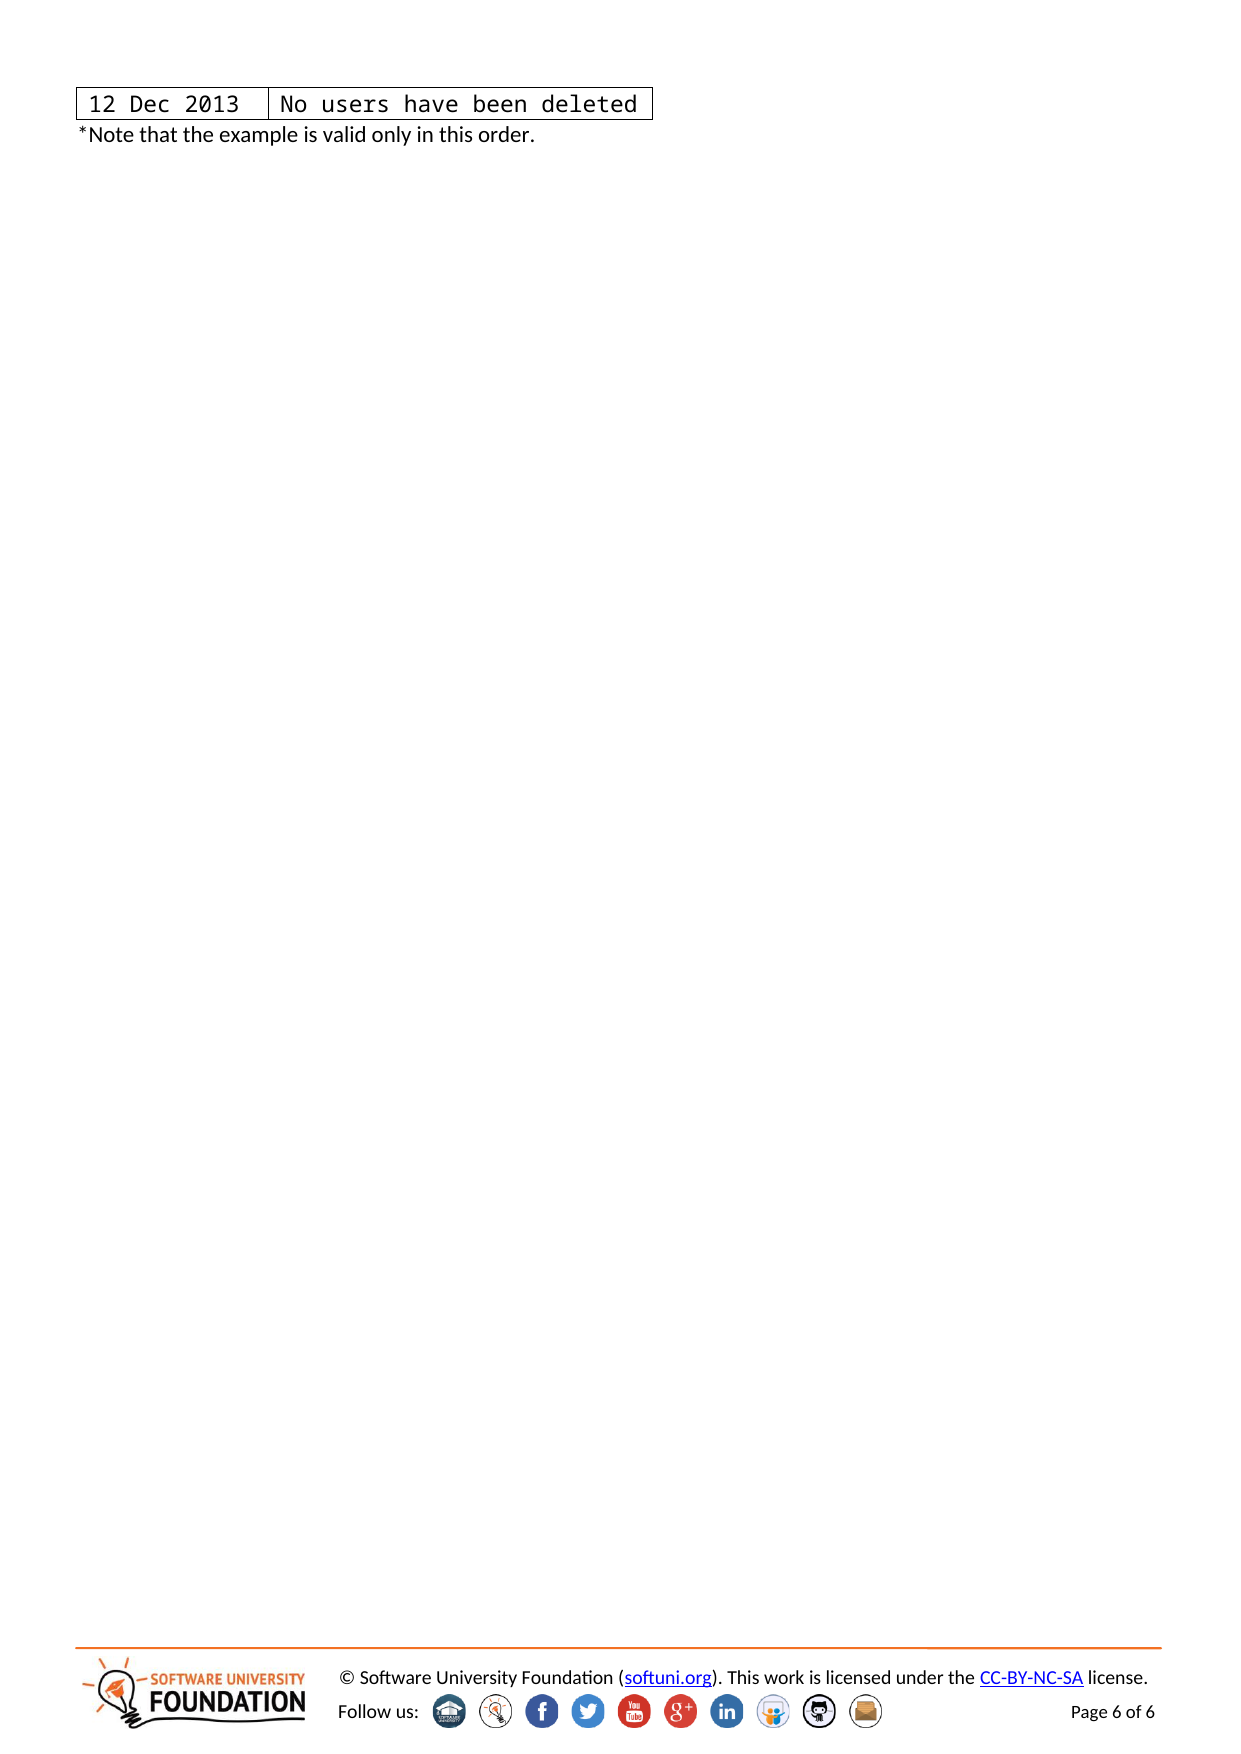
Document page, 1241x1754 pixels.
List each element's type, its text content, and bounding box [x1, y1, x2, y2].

picture [617, 1694, 651, 1728]
table_cell No users have been deleted [269, 88, 652, 119]
picture [479, 1694, 512, 1728]
picture [81, 1656, 305, 1729]
picture [664, 1694, 697, 1728]
picture [710, 1694, 744, 1728]
picture [802, 1694, 836, 1728]
text *Note that the example is valid only in this order. [77, 120, 1163, 148]
picture [849, 1694, 882, 1728]
picture [525, 1694, 559, 1728]
picture [571, 1694, 605, 1728]
picture [432, 1694, 466, 1728]
table_cell 12 Dec 2013 [77, 88, 268, 119]
picture [756, 1694, 790, 1728]
